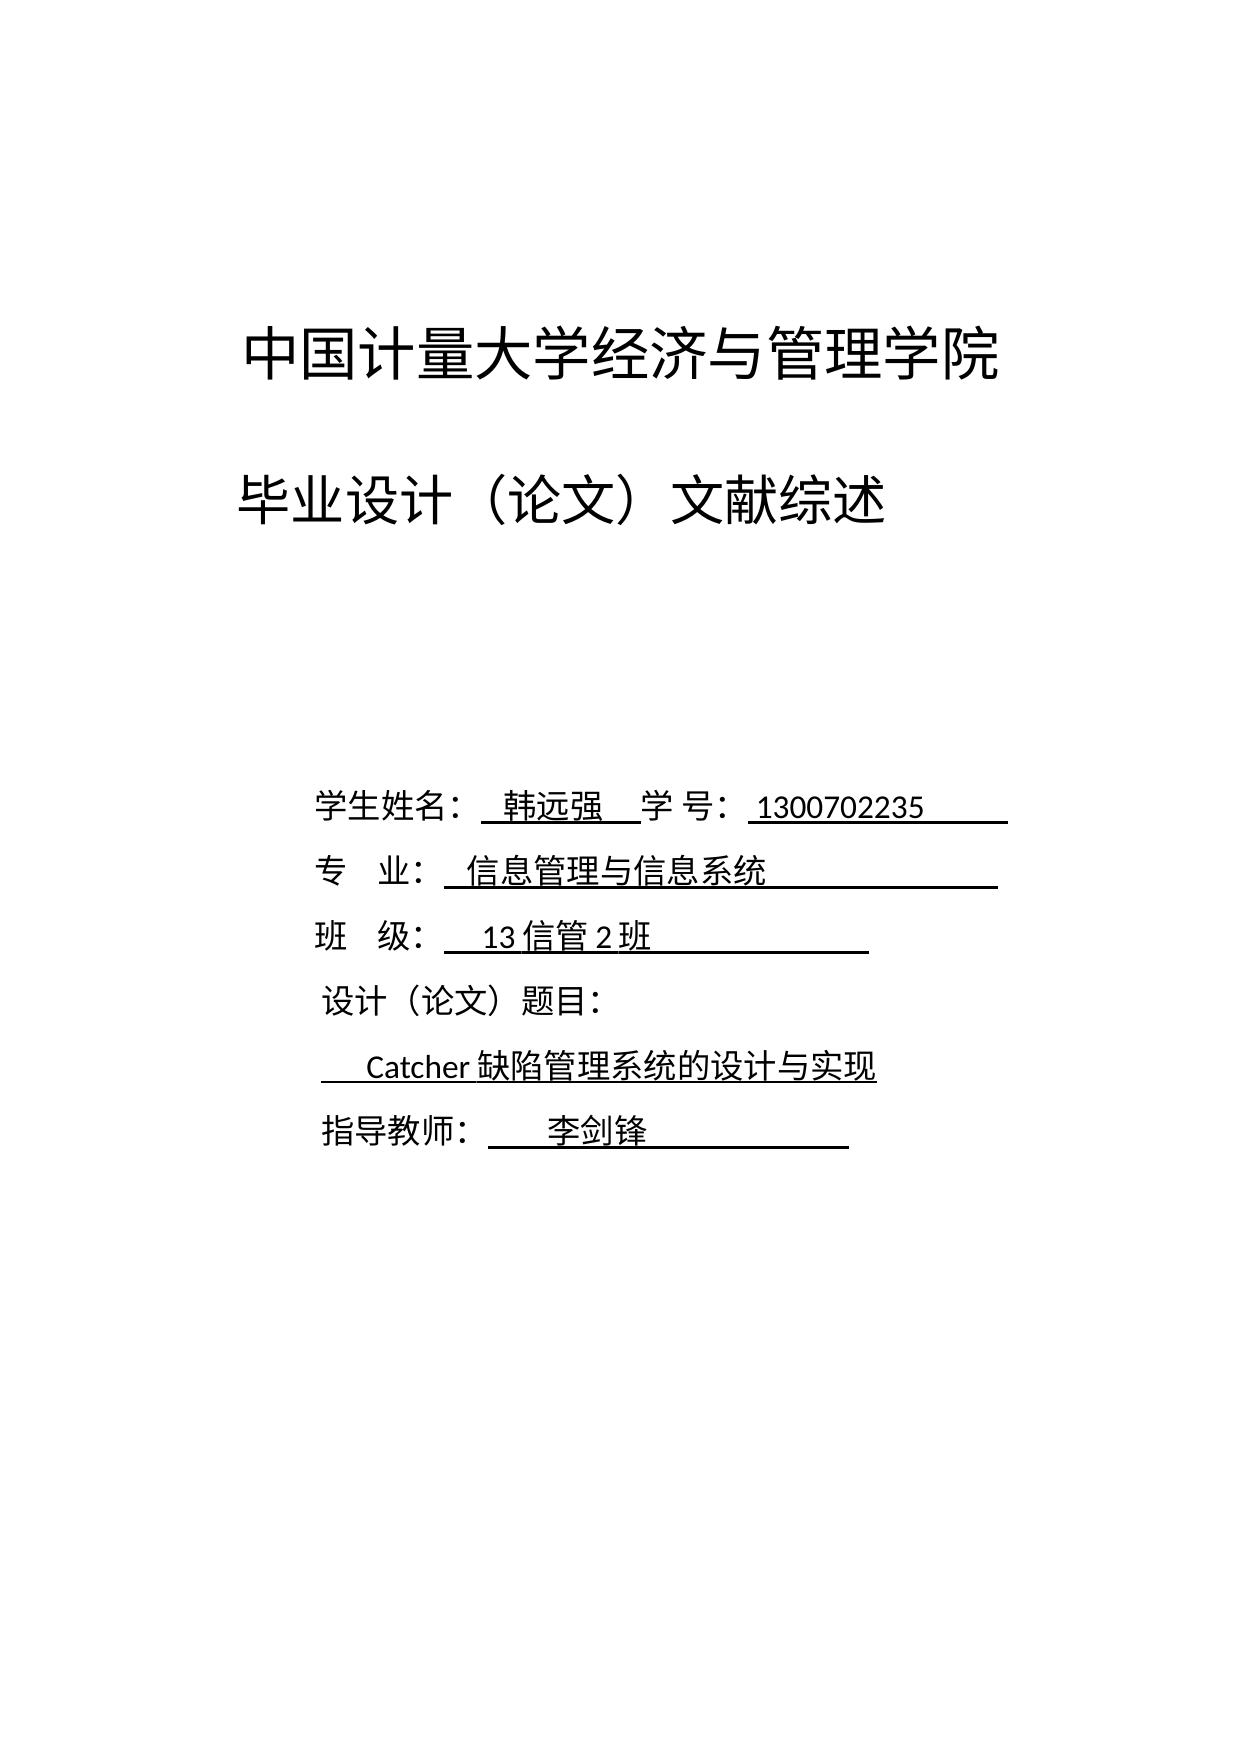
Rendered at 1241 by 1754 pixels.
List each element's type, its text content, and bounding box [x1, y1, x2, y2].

text 毕业设计（论文）文献综述 [187, 448, 1118, 545]
text 设计（论文）题目： [187, 967, 1053, 1032]
text Catcher缺陷管理系统的设计与实现 [187, 1032, 1053, 1097]
text 中国计量大学经济与管理学院 [187, 302, 1053, 399]
text 班 级： 13信管2班 [187, 902, 1053, 967]
text 指导教师： 李剑锋 [187, 1097, 1053, 1162]
text 专 业： 信息管理与信息系统 [187, 837, 1053, 902]
text 学生姓名： 韩远强 学 号： 1300702235 [187, 772, 1053, 837]
